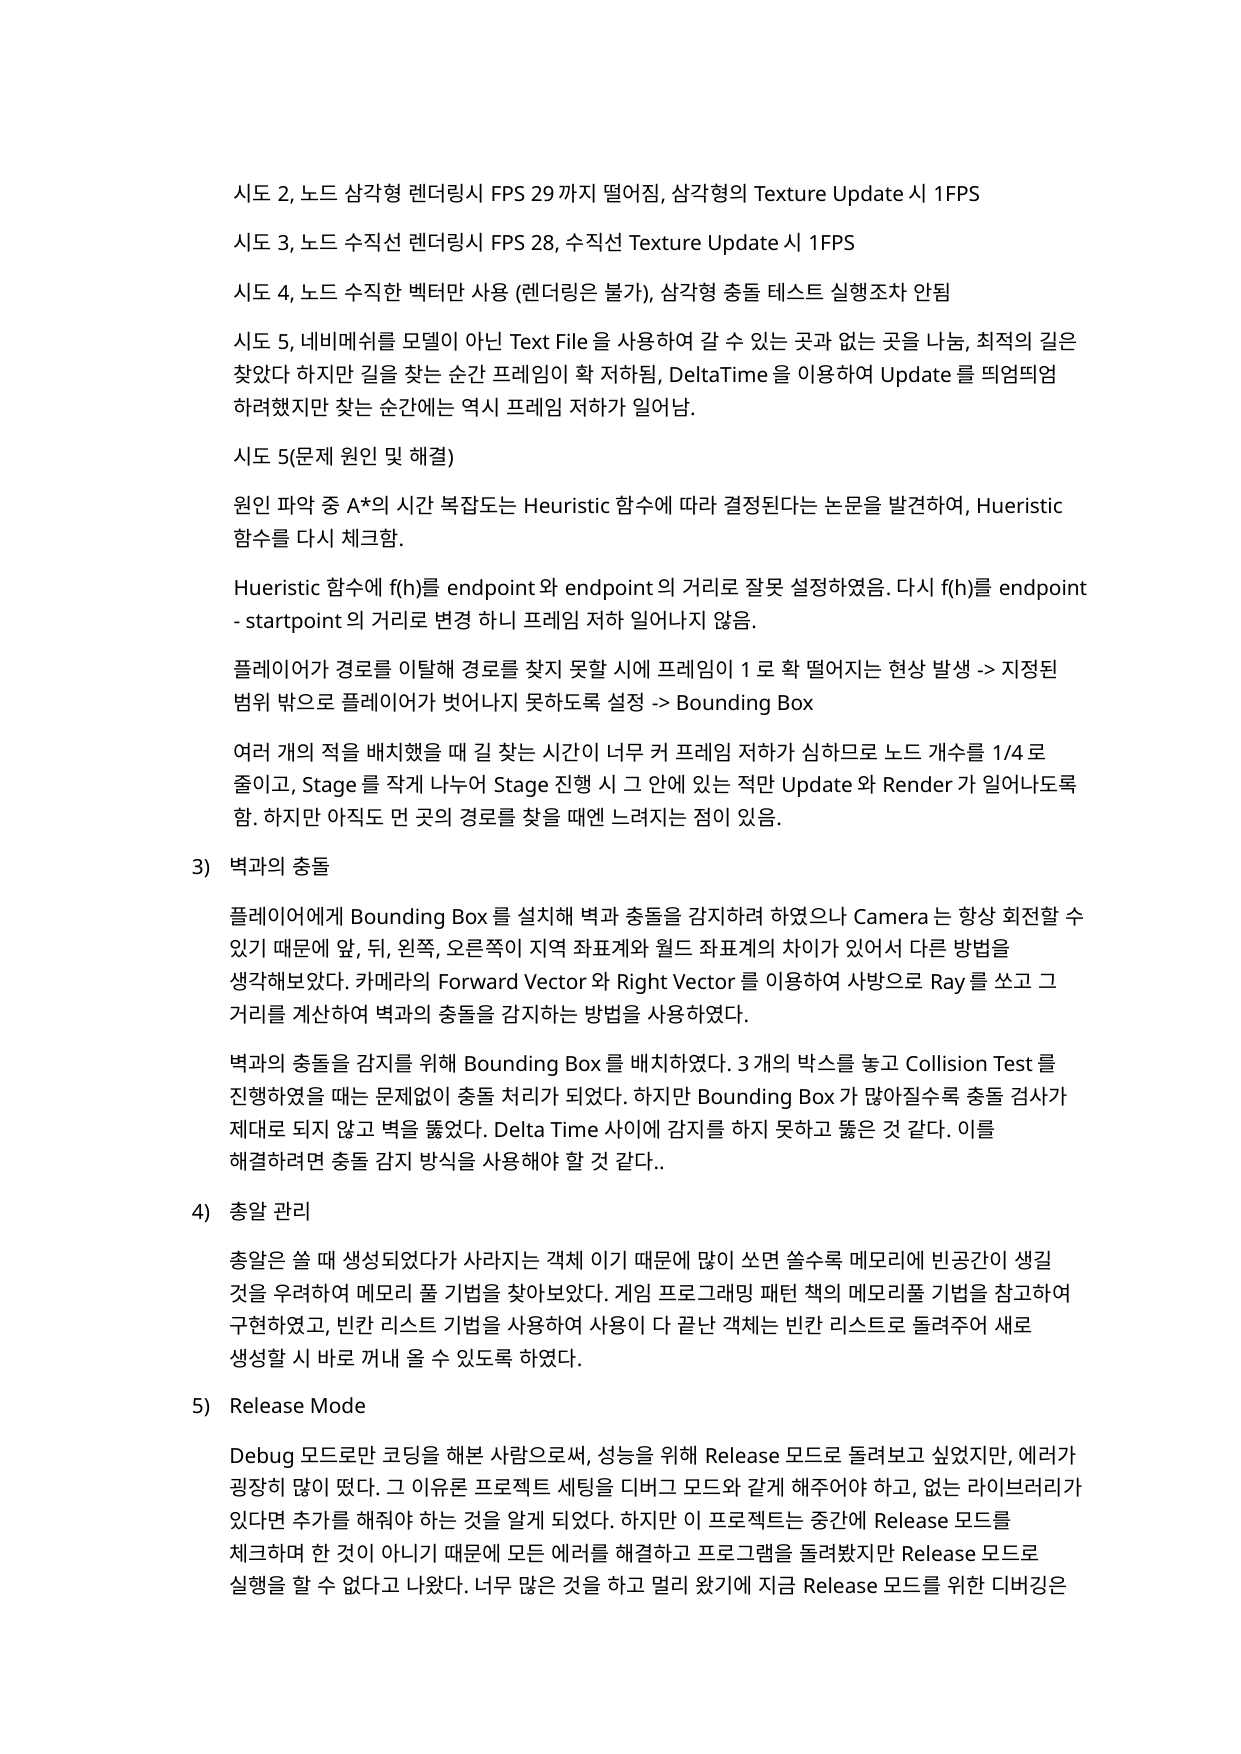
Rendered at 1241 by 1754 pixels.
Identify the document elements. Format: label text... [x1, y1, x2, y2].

list Hueristic 함수에 f(h)를 endpoint와 endpoint의 거리로 잘못 설정하였음. 다시 f(h)를 endpoint - startpoint의 거리로 변경 하니 프레임 저하 일어나지 않음. [233, 572, 1090, 634]
list 시도 3, 노드 수직선 렌더링시 FPS 28, 수직선 Texture Update시 1FPS [233, 227, 1090, 257]
list 벽과의 충돌 [192, 851, 1090, 881]
list 총알은 쏠 때 생성되었다가 사라지는 객체 이기 때문에 많이 쏘면 쏠수록 메모리에 빈공간이 생길 것을 우려하여 메모리 풀 기법을 찾아보았다. 게임 프로그래밍 패턴 책의 메모리풀 기법을 참고하여 구현하였고, 빈칸 리스트 기법을 사용하여 사용이 다 끝난 객체는 빈칸 리스트로 돌려주어 새로 생성할 시 바로 꺼내 올 수 있도록 하였다. [229, 1244, 1090, 1373]
list Release Mode [192, 1392, 1090, 1420]
list 시도 2, 노드 삼각형 렌더링시 FPS 29까지 떨어짐, 삼각형의 Texture Update시 1FPS [233, 177, 1090, 207]
list 시도 5, 네비메쉬를 모델이 아닌 Text File을 사용하여 갈 수 있는 곳과 없는 곳을 나눔, 최적의 길은 찾았다 하지만 길을 찾는 순간 프레임이 확 저하됨, DeltaTime을 이용하여 Update를 띄엄띄엄 하려했지만 찾는 순간에는 역시 프레임 저하가 일어남. [233, 325, 1090, 421]
list 여러 개의 적을 배치했을 때 길 찾는 시간이 너무 커 프레임 저하가 심하므로 노드 개수를 1/4로 줄이고, Stage를 작게 나누어 Stage 진행 시 그 안에 있는 적만 Update와 Render가 일어나도록 함. 하지만 아직도 먼 곳의 경로를 찾을 때엔 느려지는 점이 있음. [233, 736, 1090, 831]
list 시도 5(문제 원인 및 해결) [233, 440, 1090, 470]
list 플레이어에게 Bounding Box를 설치해 벽과 충돌을 감지하려 하였으나 Camera는 항상 회전할 수 있기 때문에 앞, 뒤, 왼쪽, 오른쪽이 지역 좌표계와 월드 좌표계의 차이가 있어서 다른 방법을 생각해보았다. 카메라의 Forward Vector와 Right Vector를 이용하여 사방으로 Ray를 쏘고 그 거리를 계산하여 벽과의 충돌을 감지하는 방법을 사용하였다. [229, 900, 1090, 1028]
list 원인 파악 중 A*의 시간 복잡도는 Heuristic 함수에 따라 결정된다는 논문을 발견하여, Hueristic 함수를 다시 체크함. [233, 489, 1090, 552]
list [229, 1439, 1090, 1600]
list 벽과의 충돌을 감지를 위해 Bounding Box를 배치하였다. 3개의 박스를 놓고 Collision Test를 진행하였을 때는 문제없이 충돌 처리가 되었다. 하지만 Bounding Box가 많아질수록 충돌 검사가 제대로 되지 않고 벽을 뚫었다. Delta Time 사이에 감지를 하지 못하고 뚫은 것 같다. 이를 해결하려면 충돌 감지 방식을 사용해야 할 것 같다.. [229, 1047, 1090, 1176]
list 플레이어가 경로를 이탈해 경로를 찾지 못할 시에 프레임이 1로 확 떨어지는 현상 발생 -> 지정된 범위 밖으로 플레이어가 벗어나지 못하도록 설정 -> Bounding Box [233, 654, 1090, 717]
list 시도 4, 노드 수직한 벡터만 사용 (렌더링은 불가), 삼각형 충돌 테스트 실행조차 안됨 [233, 276, 1090, 306]
list 총알 관리 [192, 1195, 1090, 1225]
